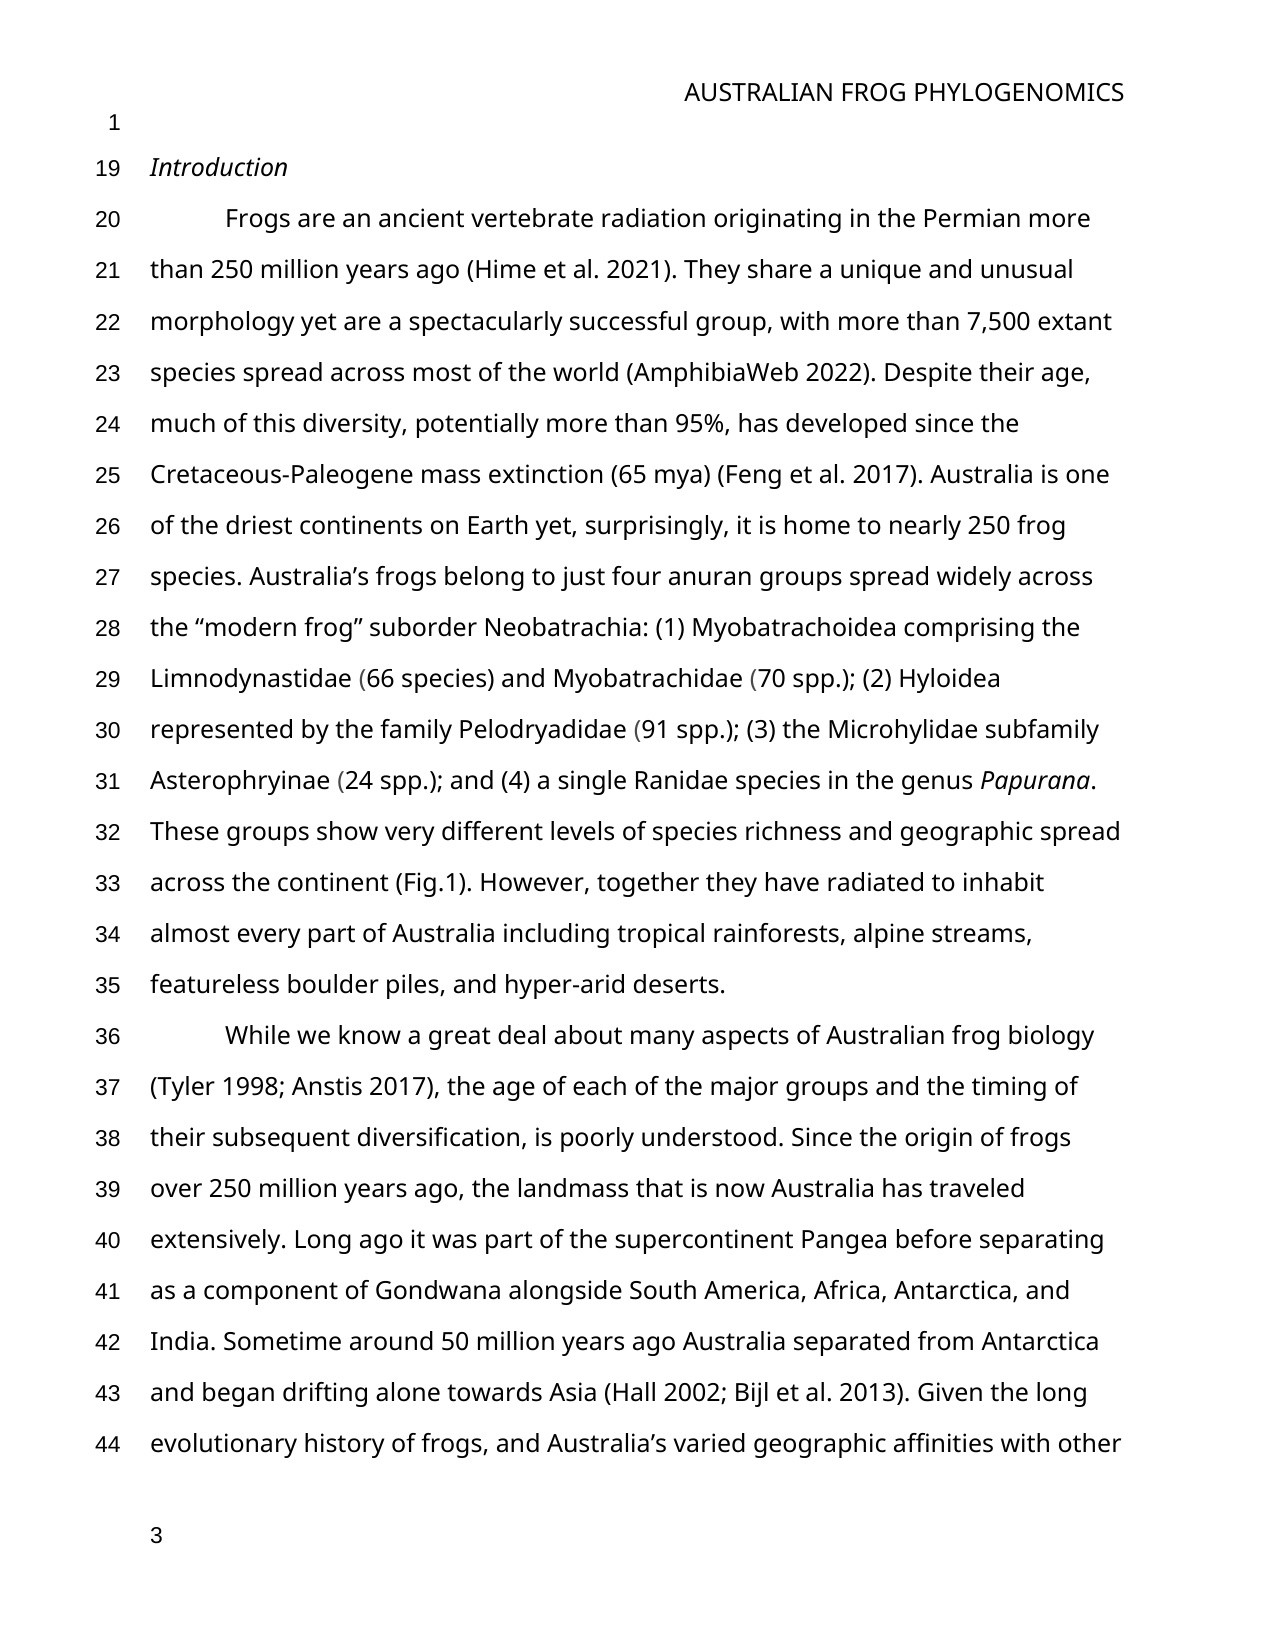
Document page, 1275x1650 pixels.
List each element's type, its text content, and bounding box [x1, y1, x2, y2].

text Frogs are an ancient vertebrate radiation originating in the Permian more than 250 million years ago (Hime et al. 2021). They share a unique and unusual morphology yet are a spectacularly successful group, with more than 7,500 extant species spread across most of the world (AmphibiaWeb 2022). Despite their age, much of this diversity, potentially more than 95%, has developed since the Cretaceous-Paleogene mass extinction (65 mya) (Feng et al. 2017). Australia is one of the driest continents on Earth yet, surprisingly, it is home to nearly 250 frog species. Australia’s frogs belong to just four anuran groups spread widely across the “modern frog” suborder Neobatrachia: (1) Myobatrachoidea comprising the Limnodynastidae (66 species) and Myobatrachidae (70 spp.); (2) Hyloidea represented by the family Pelodryadidae (91 spp.); (3) the Microhylidae subfamily Asterophryinae (24 spp.); and (4) a single Ranidae species in the genus Papurana. These groups show very different levels of species richness and geographic spread across the continent (Fig.1). However, together they have radiated to inhabit almost every part of Australia including tropical rainforests, alpine streams, featureless boulder piles, and hyper-arid deserts. [150, 201, 1125, 1001]
text Introduction [150, 150, 1125, 184]
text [150, 1018, 1125, 1460]
